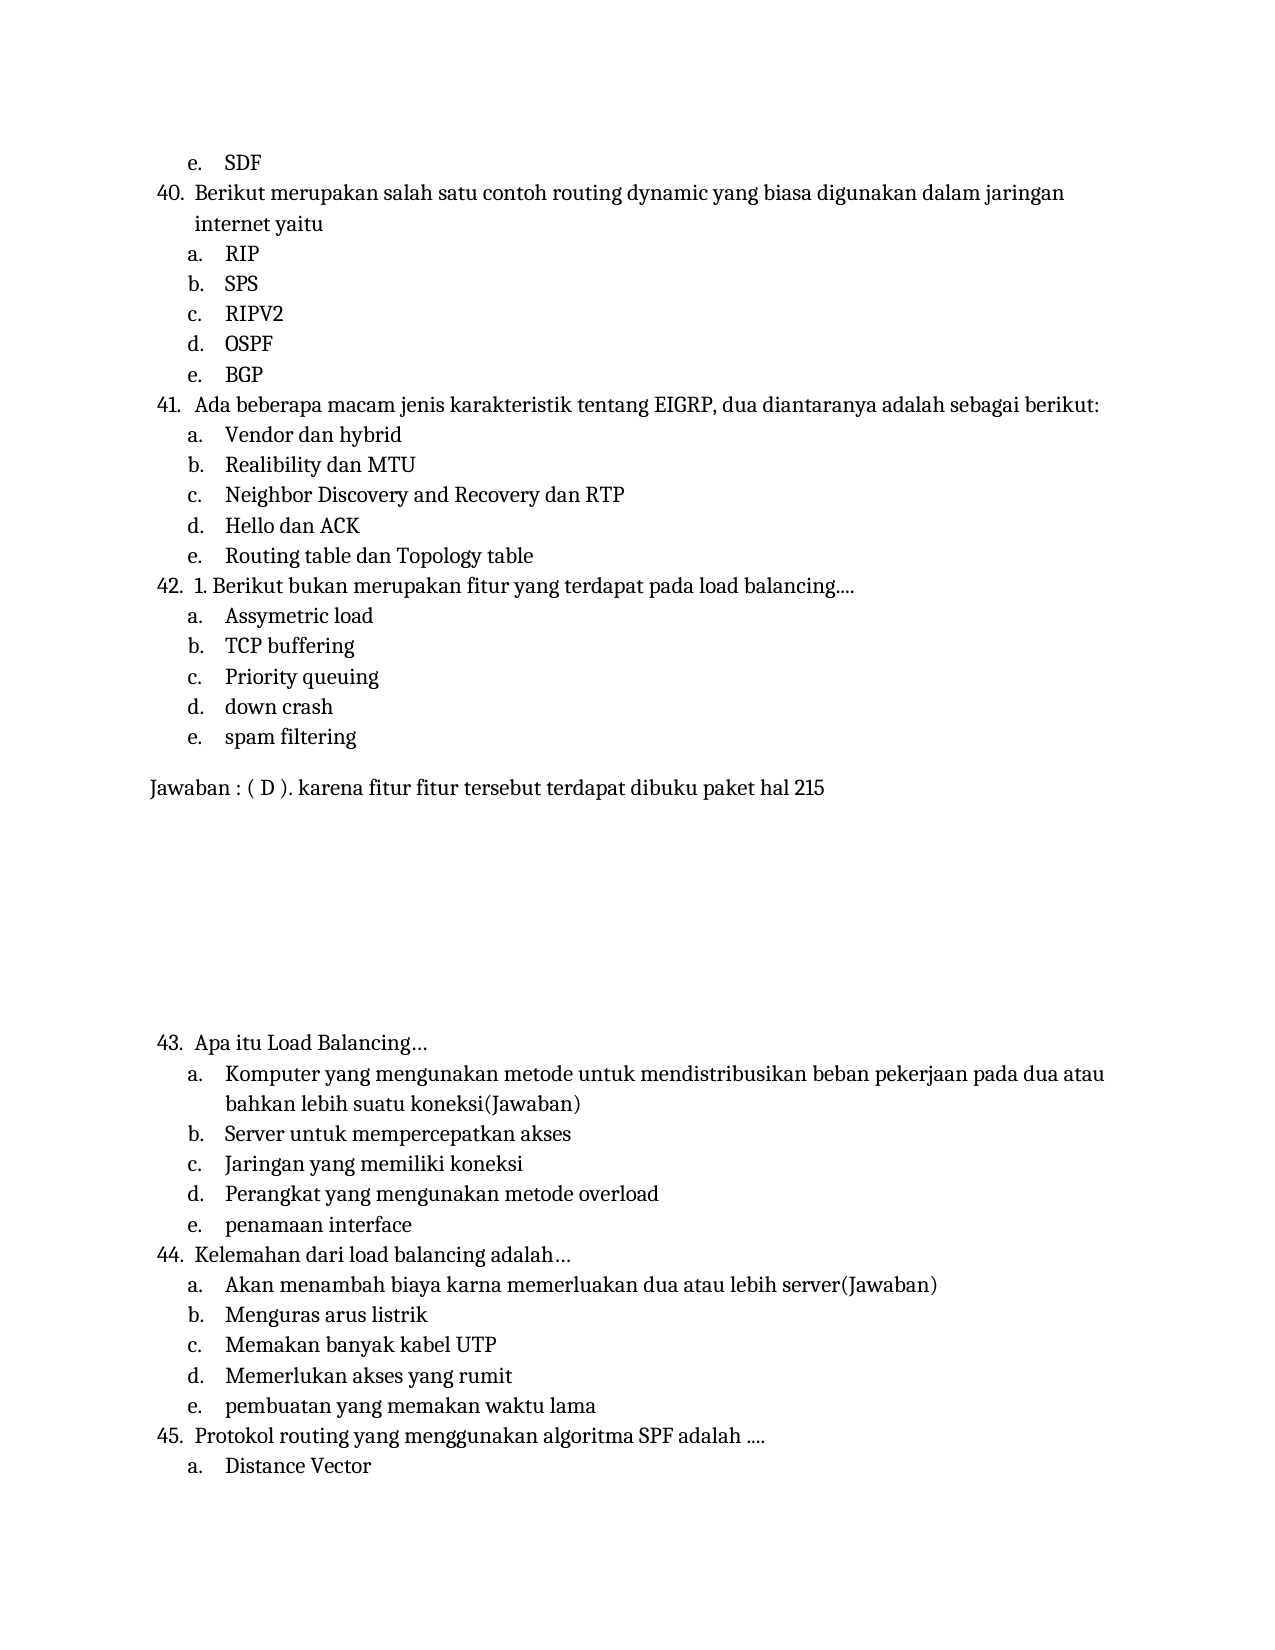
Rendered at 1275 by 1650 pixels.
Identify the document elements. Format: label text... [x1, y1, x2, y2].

list RIPV2 [187, 301, 1125, 327]
list spam filtering [187, 724, 1125, 750]
list Routing table dan Topology table [187, 543, 1125, 569]
list Neighbor Discovery and Recovery dan RTP [187, 482, 1125, 509]
list Kelemahan dari load balancing adalah… [157, 1242, 1125, 1268]
list Menguras arus listrik [187, 1302, 1125, 1328]
list SDF [187, 150, 1125, 176]
list pembuatan yang memakan waktu lama [187, 1393, 1125, 1419]
list penamaan interface [187, 1211, 1125, 1238]
list Jaringan yang memiliki koneksi [187, 1151, 1125, 1177]
text Jawaban : ( D ). karena fitur fitur tersebut terdapat dibuku paket hal 215 [150, 775, 1125, 801]
list RIP [187, 241, 1125, 267]
list 1. Berikut bukan merupakan fitur yang terdapat pada load balancing.... [157, 573, 1125, 599]
list Memerlukan akses yang rumit [187, 1362, 1125, 1389]
list Ada beberapa macam jenis karakteristik tentang EIGRP, dua diantaranya adalah sebagai berikut: [157, 392, 1125, 418]
list SPS [187, 271, 1125, 297]
list Apa itu Load Balancing… [157, 1030, 1125, 1057]
list Perangkat yang mengunakan metode overload [187, 1181, 1125, 1208]
list OSPF [187, 331, 1125, 358]
list Hello dan ACK [187, 512, 1125, 539]
list Vendor dan hybrid [187, 422, 1125, 448]
list Distance Vector [187, 1453, 1125, 1479]
list TCP buffering [187, 633, 1125, 660]
list Memakan banyak kabel UTP [187, 1332, 1125, 1359]
list Realibility dan MTU [187, 452, 1125, 478]
list Berikut merupakan salah satu contoh routing dynamic yang biasa digunakan dalam jaringan internet yaitu [157, 180, 1125, 237]
list down crash [187, 694, 1125, 720]
list Assymetric load [187, 603, 1125, 629]
list Protokol routing yang menggunakan algoritma SPF adalah .... [157, 1423, 1125, 1449]
list Akan menambah biaya karna memerluakan dua atau lebih server(Jawaban) [187, 1272, 1125, 1298]
list BGP [187, 361, 1125, 388]
list Server untuk mempercepatkan akses [187, 1121, 1125, 1147]
list Komputer yang mengunakan metode untuk mendistribusikan beban pekerjaan pada dua atau bahkan lebih suatu koneksi(Jawaban) [187, 1060, 1125, 1117]
list Priority queuing [187, 663, 1125, 690]
